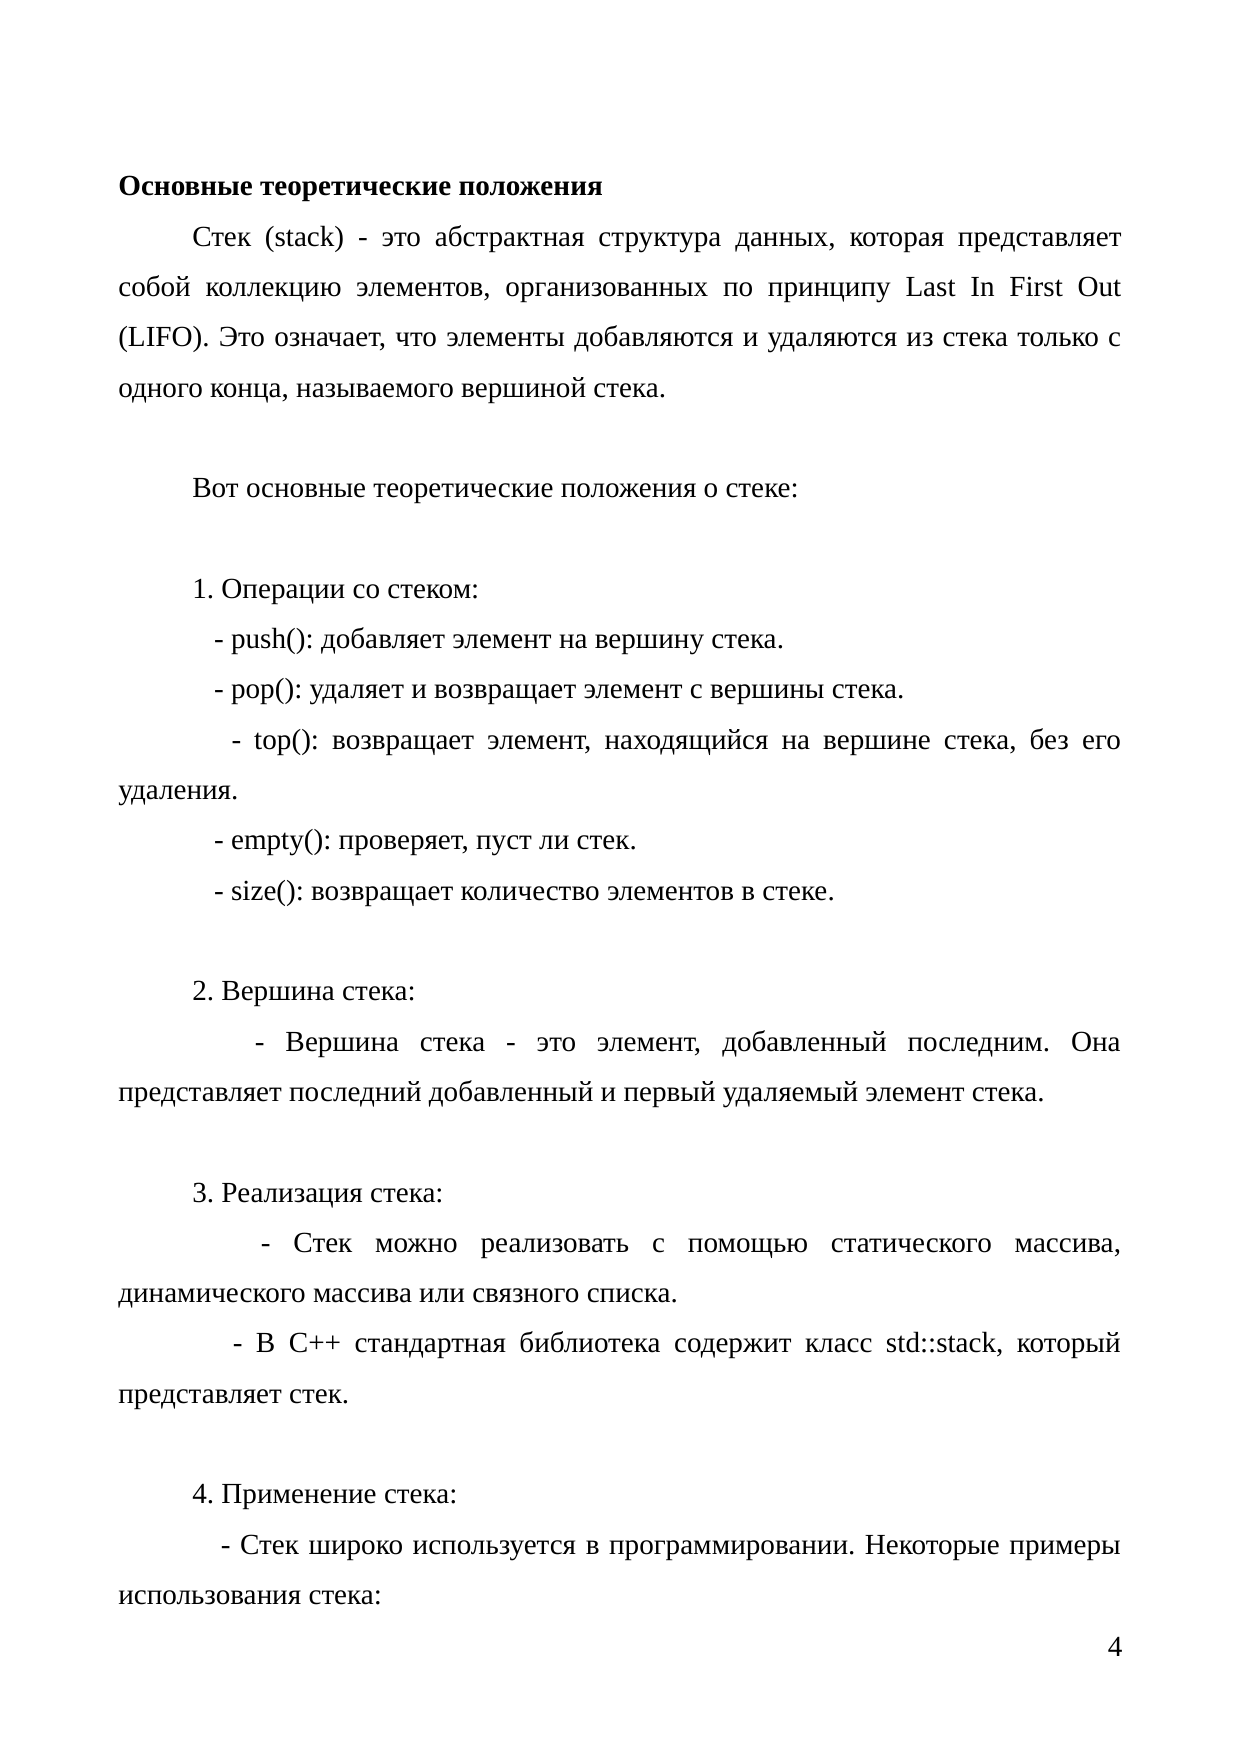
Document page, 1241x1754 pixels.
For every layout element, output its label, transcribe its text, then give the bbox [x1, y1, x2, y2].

text - Вершина стека - это элемент, добавленный последним. Она представляет последний добавленный и первый удаляемый элемент стека. [118, 1024, 1122, 1108]
text 3. Реализация стека: [118, 1175, 1122, 1208]
text - size(): возвращает количество элементов в стеке. [118, 873, 1122, 906]
text - push(): добавляет элемент на вершину стека. [118, 621, 1122, 655]
text - pop(): удаляет и возвращает элемент с вершины стека. [118, 672, 1122, 705]
text Стек (stack) - это абстрактная структура данных, которая представляет собой коллекцию элементов, организованных по принципу Last In First Out (LIFO). Это означает, что элементы добавляются и удаляются из стека только с одного конца, называемого вершиной стека. [118, 219, 1122, 403]
text - empty(): проверяет, пуст ли стек. [118, 822, 1122, 856]
text 1. Операции со стеком: [118, 571, 1122, 604]
text - top(): возвращает элемент, находящийся на вершине стека, без его удаления. [118, 722, 1122, 806]
text 4. Применение стека: [118, 1477, 1122, 1510]
text 2. Вершина стека: [118, 973, 1122, 1007]
text - Стек можно реализовать с помощью статического массива, динамического массива или связного списка. [118, 1225, 1122, 1309]
text - Стек широко используется в программировании. Некоторые примеры использования стека: [118, 1527, 1122, 1611]
subtitle Основные теоретические положения [118, 168, 1122, 202]
text - В C++ стандартная библиотека содержит класс std::stack, который представляет стек. [118, 1326, 1122, 1409]
text Вот основные теоретические положения о стеке: [118, 470, 1122, 504]
